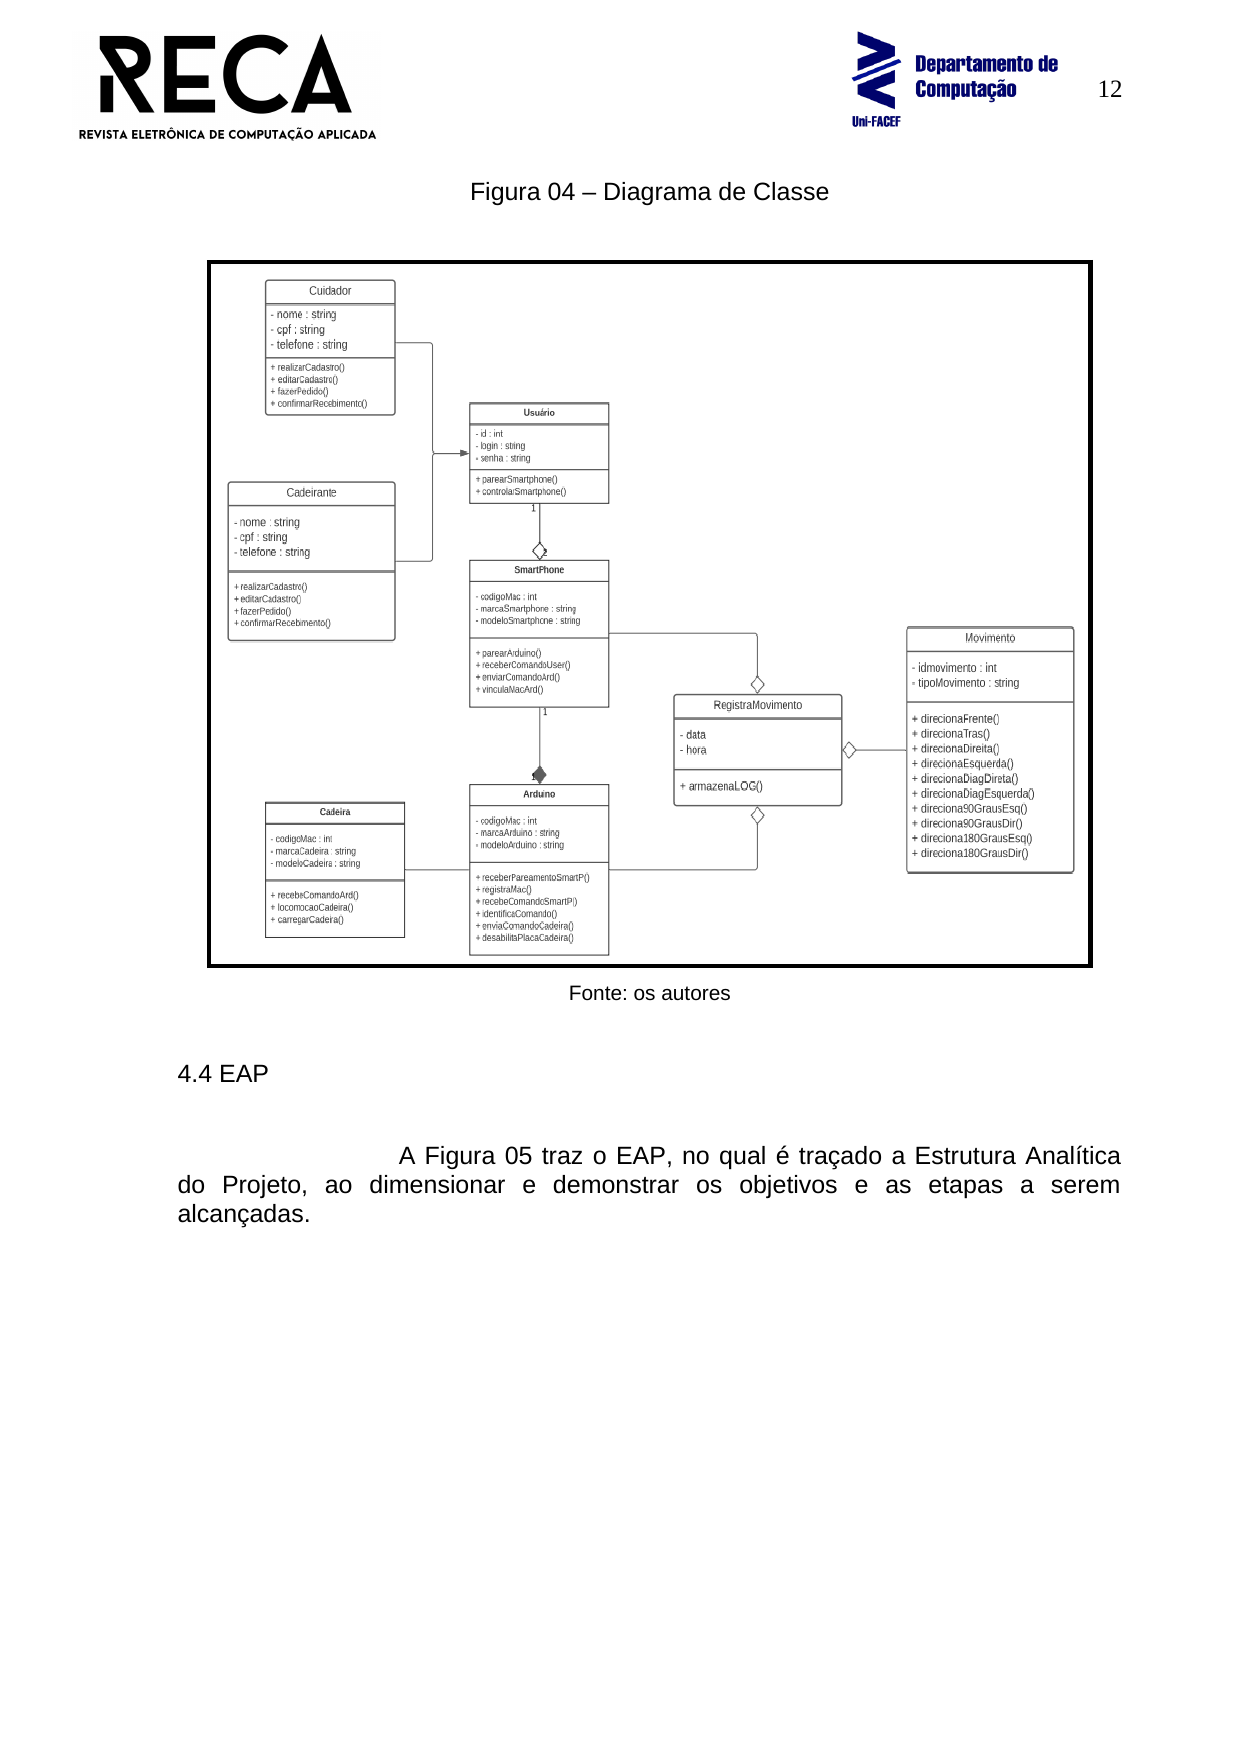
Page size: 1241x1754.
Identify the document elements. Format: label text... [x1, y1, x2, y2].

picture [211, 264, 1088, 964]
text A Figura 05 traz o EAP, no qual é traçado a Estrutura Analítica do Projeto, ao dimensionar e demonstrar os objetivos e as etapas a serem alcançadas. [177, 1141, 1122, 1227]
picture [71, 31, 382, 141]
text 4.4 EAP [177, 1058, 1122, 1087]
text Figura 04 – Diagrama de Classe [177, 177, 1122, 206]
picture [811, 13, 1098, 144]
text Fonte: os autores [177, 981, 1122, 1005]
